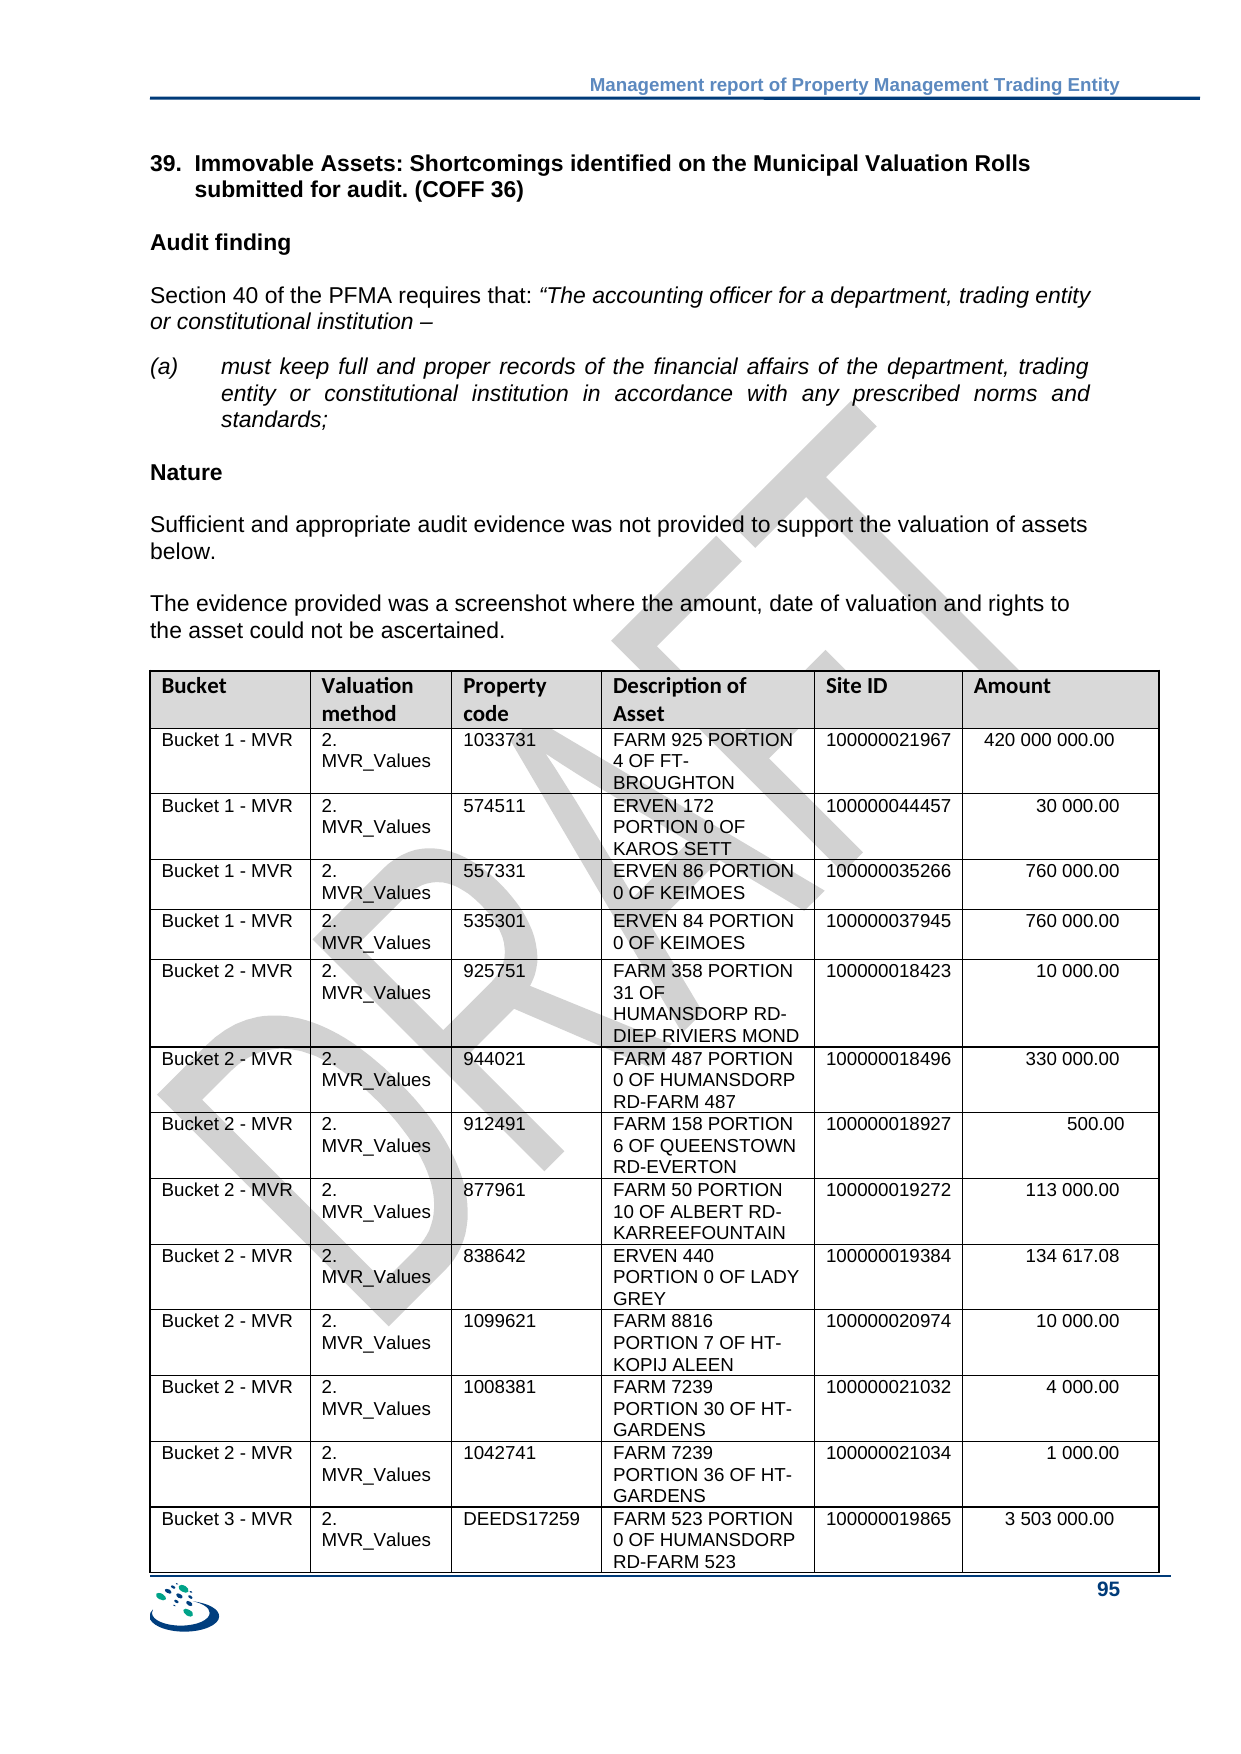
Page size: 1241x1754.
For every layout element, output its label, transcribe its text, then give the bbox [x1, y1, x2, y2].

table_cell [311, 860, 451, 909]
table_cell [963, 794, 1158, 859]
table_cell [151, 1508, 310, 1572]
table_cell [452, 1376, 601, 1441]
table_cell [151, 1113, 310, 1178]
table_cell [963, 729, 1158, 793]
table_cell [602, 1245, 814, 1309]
text Section 40 of the PFMA requires that: “The accounting officer for a department, trading entity or constitutional institution – [150, 282, 1090, 334]
text (a) must keep full and proper records of the financial affairs of the department, trading entity or constitutional institution in accordance with any prescribed norms and standards; [150, 353, 1090, 432]
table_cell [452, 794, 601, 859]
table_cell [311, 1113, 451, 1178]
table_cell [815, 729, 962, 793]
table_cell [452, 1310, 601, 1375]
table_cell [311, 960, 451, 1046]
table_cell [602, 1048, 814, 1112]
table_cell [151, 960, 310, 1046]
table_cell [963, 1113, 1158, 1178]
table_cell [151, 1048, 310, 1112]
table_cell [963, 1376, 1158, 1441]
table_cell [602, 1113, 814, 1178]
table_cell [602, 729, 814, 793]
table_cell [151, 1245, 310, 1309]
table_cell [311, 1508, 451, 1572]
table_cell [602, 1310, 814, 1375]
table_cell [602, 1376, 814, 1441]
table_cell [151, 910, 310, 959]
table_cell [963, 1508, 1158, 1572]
text Sufficient and appropriate audit evidence was not provided to support the valuation of assets below. [150, 511, 1090, 564]
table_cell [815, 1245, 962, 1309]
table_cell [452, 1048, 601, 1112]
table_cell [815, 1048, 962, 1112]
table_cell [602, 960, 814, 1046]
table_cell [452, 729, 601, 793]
list Immovable Assets: Shortcomings identified on the Municipal Valuation Rolls submitted for audit. (COFF 36) [150, 150, 1090, 203]
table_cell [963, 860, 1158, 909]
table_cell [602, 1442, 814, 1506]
text Audit finding [150, 229, 1090, 255]
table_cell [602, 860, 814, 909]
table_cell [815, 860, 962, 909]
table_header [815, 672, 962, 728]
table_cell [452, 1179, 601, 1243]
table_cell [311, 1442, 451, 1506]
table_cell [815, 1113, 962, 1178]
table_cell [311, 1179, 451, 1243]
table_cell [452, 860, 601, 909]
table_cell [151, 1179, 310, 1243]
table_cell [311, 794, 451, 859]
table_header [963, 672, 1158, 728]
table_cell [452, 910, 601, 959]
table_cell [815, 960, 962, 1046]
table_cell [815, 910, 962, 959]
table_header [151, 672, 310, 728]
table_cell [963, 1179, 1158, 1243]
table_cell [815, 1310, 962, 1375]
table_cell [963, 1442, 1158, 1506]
text The evidence provided was a screenshot where the amount, date of valuation and rights to the asset could not be ascertained. [150, 590, 1090, 643]
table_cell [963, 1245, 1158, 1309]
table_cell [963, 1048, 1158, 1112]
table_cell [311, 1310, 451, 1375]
text Nature [150, 459, 1090, 485]
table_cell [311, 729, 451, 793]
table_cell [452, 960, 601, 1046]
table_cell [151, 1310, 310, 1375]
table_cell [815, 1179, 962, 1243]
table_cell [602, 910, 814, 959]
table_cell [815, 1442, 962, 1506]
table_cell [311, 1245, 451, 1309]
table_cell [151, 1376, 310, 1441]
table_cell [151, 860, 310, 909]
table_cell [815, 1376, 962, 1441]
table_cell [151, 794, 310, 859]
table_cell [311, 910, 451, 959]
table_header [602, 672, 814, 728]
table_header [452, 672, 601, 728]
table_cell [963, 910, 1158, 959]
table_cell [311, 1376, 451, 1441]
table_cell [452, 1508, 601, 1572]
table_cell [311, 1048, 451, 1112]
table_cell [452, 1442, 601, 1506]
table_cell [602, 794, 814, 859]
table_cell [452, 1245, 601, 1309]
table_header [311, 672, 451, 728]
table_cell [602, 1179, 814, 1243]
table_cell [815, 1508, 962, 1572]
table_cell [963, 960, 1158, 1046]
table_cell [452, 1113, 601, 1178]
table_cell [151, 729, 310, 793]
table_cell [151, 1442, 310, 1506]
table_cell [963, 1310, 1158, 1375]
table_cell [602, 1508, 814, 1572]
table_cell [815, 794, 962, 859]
